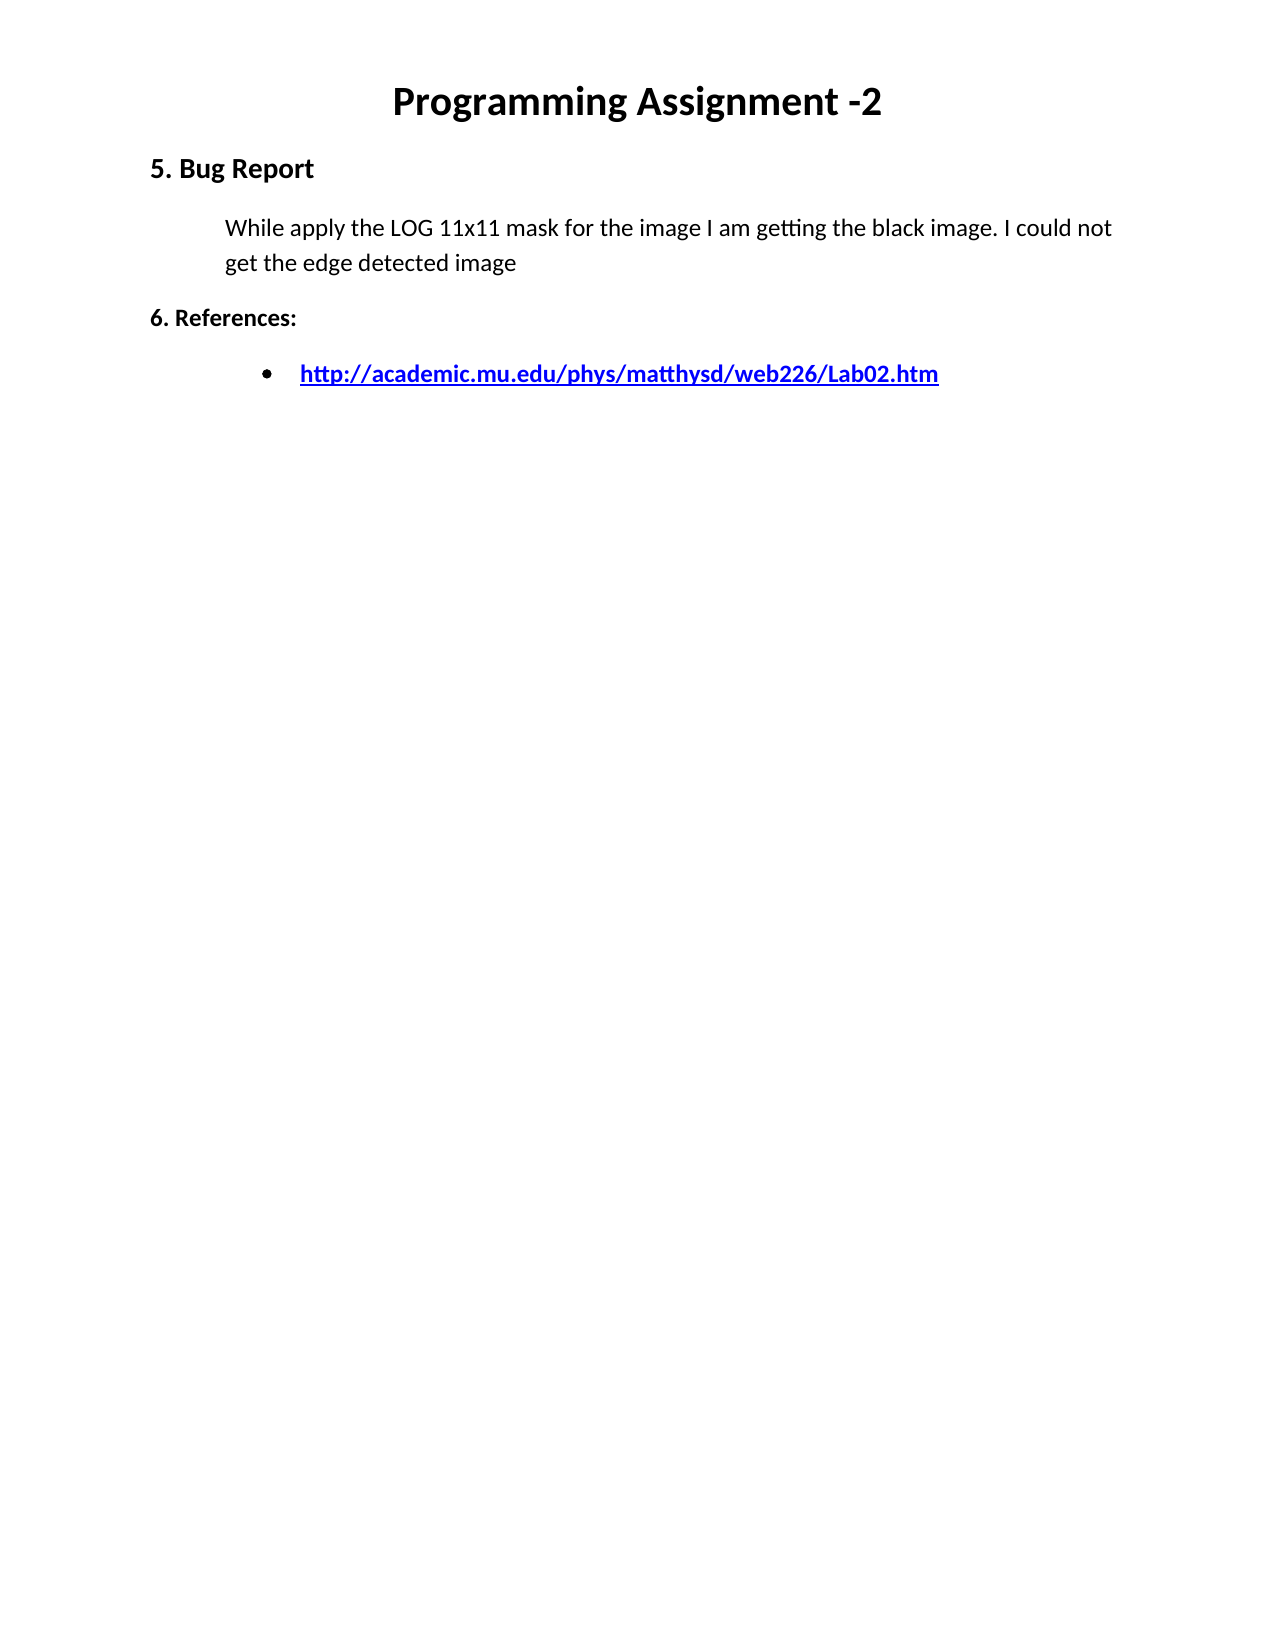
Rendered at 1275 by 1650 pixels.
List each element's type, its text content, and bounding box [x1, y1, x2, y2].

list http://academic.mu.edu/phys/matthysd/web226/Lab02.htm [262, 358, 1125, 389]
text While apply the LOG 11x11 mask for the image I am getting the black image. I could not get the edge detected image [225, 212, 1125, 277]
text 6. References: [150, 303, 1125, 333]
text 5. Bug Report [150, 150, 1125, 186]
